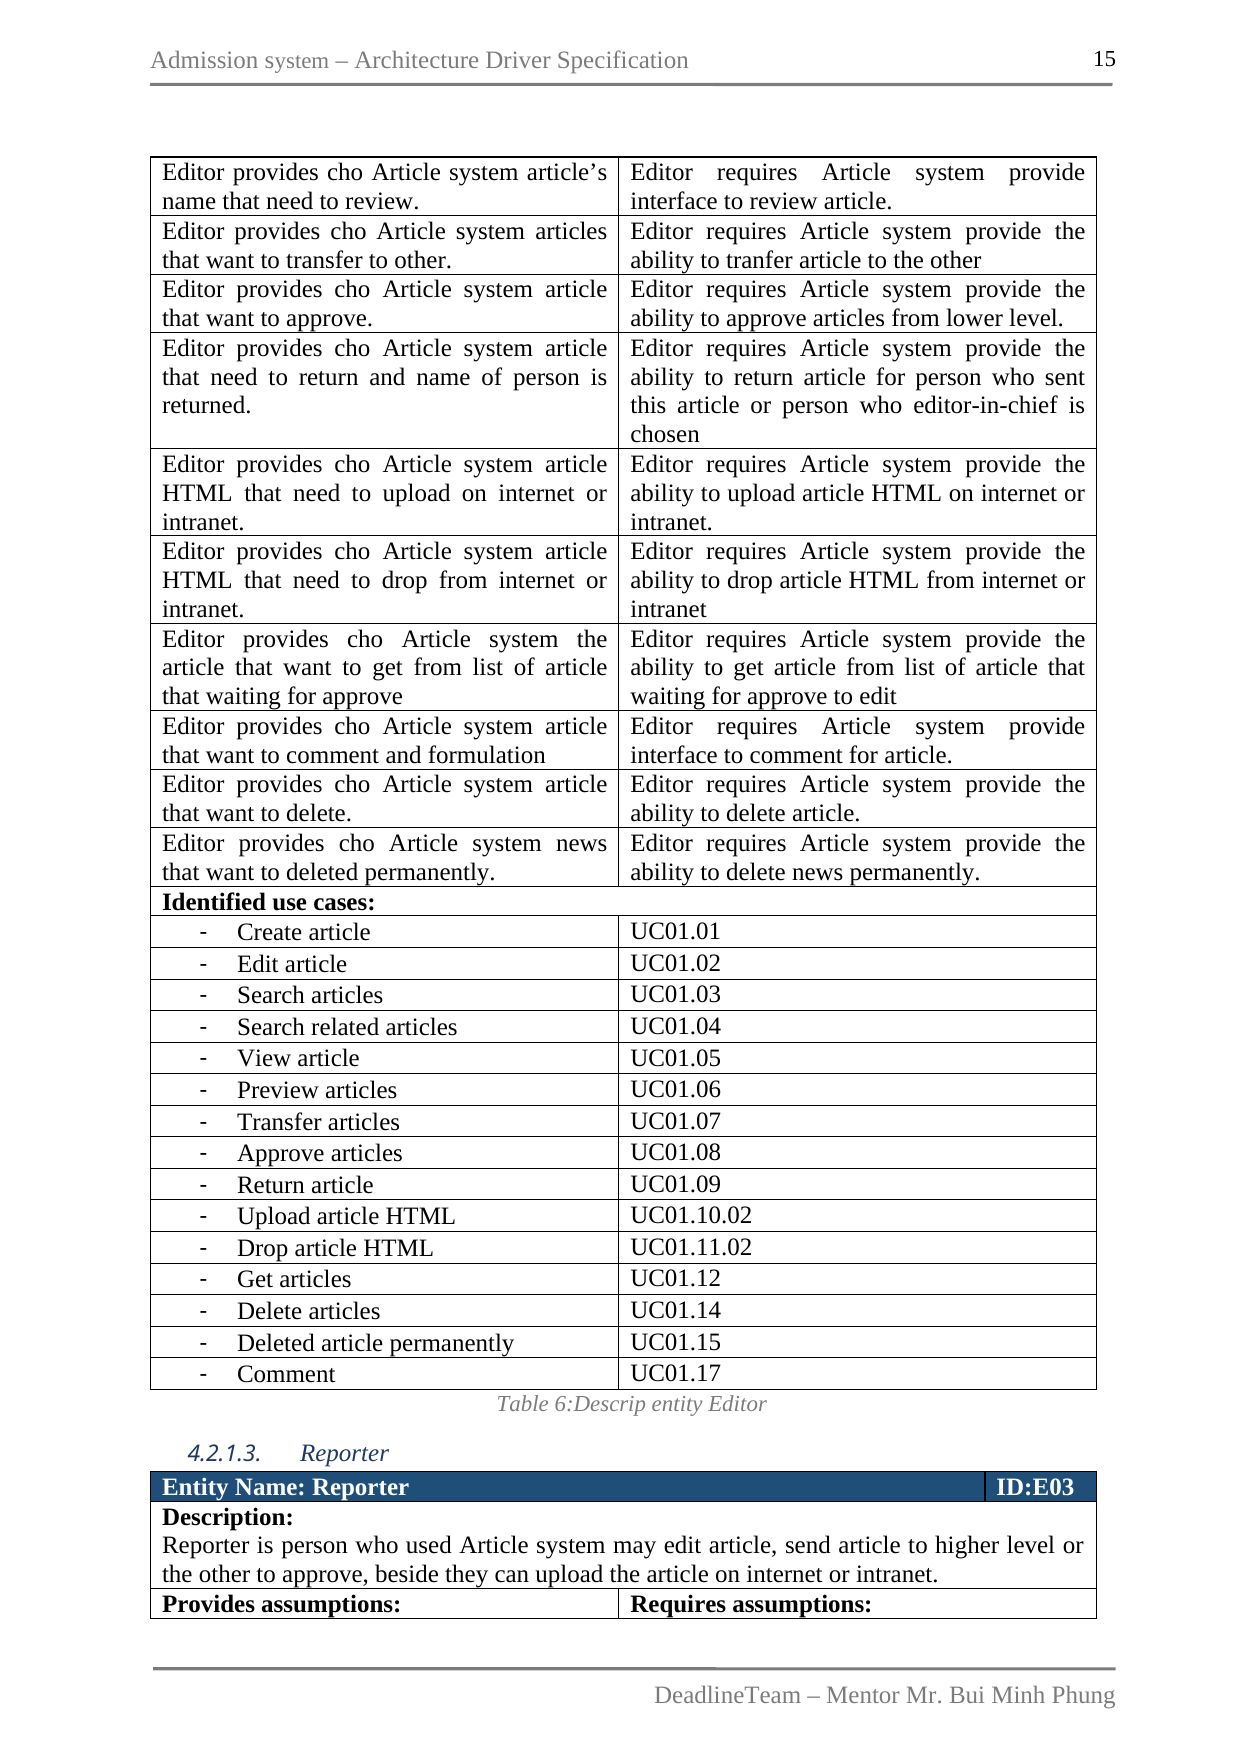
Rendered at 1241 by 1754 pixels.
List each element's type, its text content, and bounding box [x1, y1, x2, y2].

table_cell Editor provides cho Article system article that want to approve. [151, 275, 618, 332]
table_cell Editor requires Article system provide the ability to approve articles from lower level. [619, 275, 1096, 332]
table_header ID:E03 [986, 1472, 1096, 1501]
table_cell Delete articles [151, 1295, 618, 1326]
table_cell UC01.05 [619, 1043, 1096, 1073]
table_cell Deleted article permanently [151, 1327, 618, 1357]
table_cell Editor provides cho Article system article HTML that need to drop from internet or intranet. [151, 536, 618, 623]
table_cell Transfer articles [151, 1106, 618, 1136]
table_cell Requires assumptions: [619, 1589, 1096, 1618]
table_cell Edit article [151, 948, 618, 978]
table_header Entity Name: Reporter [151, 1472, 984, 1501]
table_cell Editor provides cho Article system article HTML that need to upload on internet or intranet. [151, 449, 618, 535]
table_cell Editor requires Article system provide the ability to drop article HTML from internet or intranet [619, 536, 1096, 623]
table_cell Editor requires Article system provide the ability to return article for person who sent this article or person who editor-in-chief is chosen [619, 333, 1096, 448]
table_cell Editor provides cho Article system article’s name that need to review. [151, 158, 618, 215]
table_cell UC01.06 [619, 1074, 1096, 1105]
table_cell Editor requires Article system provide interface to comment for article. [619, 711, 1096, 768]
table_cell Editor provides cho Article system news that want to deleted permanently. [151, 828, 618, 886]
table_cell Return article [151, 1169, 618, 1199]
table_cell UC01.08 [619, 1137, 1096, 1168]
table_cell View article [151, 1043, 618, 1073]
table_cell UC01.14 [619, 1295, 1096, 1326]
table_cell Approve articles [151, 1137, 618, 1168]
table_cell UC01.09 [619, 1169, 1096, 1199]
table_cell Editor requires Article system provide interface to review article. [619, 158, 1096, 215]
table_cell Editor requires Article system provide the ability to delete article. [619, 770, 1096, 827]
table_cell Editor provides cho Article system article that need to return and name of person is returned. [151, 333, 618, 448]
table_cell Editor provides cho Article system the article that want to get from list of article that waiting for approve [151, 624, 618, 710]
table_cell Editor requires Article system provide the ability to delete news permanently. [619, 828, 1096, 886]
table_cell Search related articles [151, 1011, 618, 1042]
table_cell UC01.11.02 [619, 1232, 1096, 1262]
table_cell UC01.03 [619, 980, 1096, 1010]
table_cell Editor requires Article system provide the ability to tranfer article to the other [619, 216, 1096, 273]
table_cell UC01.10.02 [619, 1200, 1096, 1231]
table_cell Search articles [151, 980, 618, 1010]
table_cell UC01.02 [619, 948, 1096, 978]
table_cell UC01.04 [619, 1011, 1096, 1042]
table_cell Upload article HTML [151, 1200, 618, 1231]
table_cell UC01.12 [619, 1264, 1096, 1294]
table_cell UC01.01 [619, 916, 1096, 947]
subtitle Reporter [187, 1437, 1116, 1468]
table_cell Editor provides cho Article system articles that want to transfer to other. [151, 216, 618, 273]
table_cell Provides assumptions: [151, 1589, 618, 1618]
table_cell Preview articles [151, 1074, 618, 1105]
table_cell Identified use cases: [151, 887, 1096, 915]
table_cell UC01.15 [619, 1327, 1096, 1357]
table_cell Editor requires Article system provide the ability to get article from list of article that waiting for approve to edit [619, 624, 1096, 710]
table_cell Editor provides cho Article system article that want to delete. [151, 770, 618, 827]
table_cell UC01.07 [619, 1106, 1096, 1136]
table_cell Create article [151, 916, 618, 947]
table_cell UC01.17 [619, 1358, 1096, 1389]
table_cell Editor provides cho Article system article that want to comment and formulation [151, 711, 618, 768]
table_cell Get articles [151, 1264, 618, 1294]
table_cell Drop article HTML [151, 1232, 618, 1262]
table_cell Description: Reporter is person who used Article system may edit article, send article to higher level or the other to approve, beside they can upload the article on internet or intranet. [151, 1502, 1096, 1588]
text Table 6:Descrip entity Editor [150, 1390, 1116, 1416]
table_cell Editor requires Article system provide the ability to upload article HTML on internet or intranet. [619, 449, 1096, 535]
table_cell Comment [151, 1358, 618, 1389]
